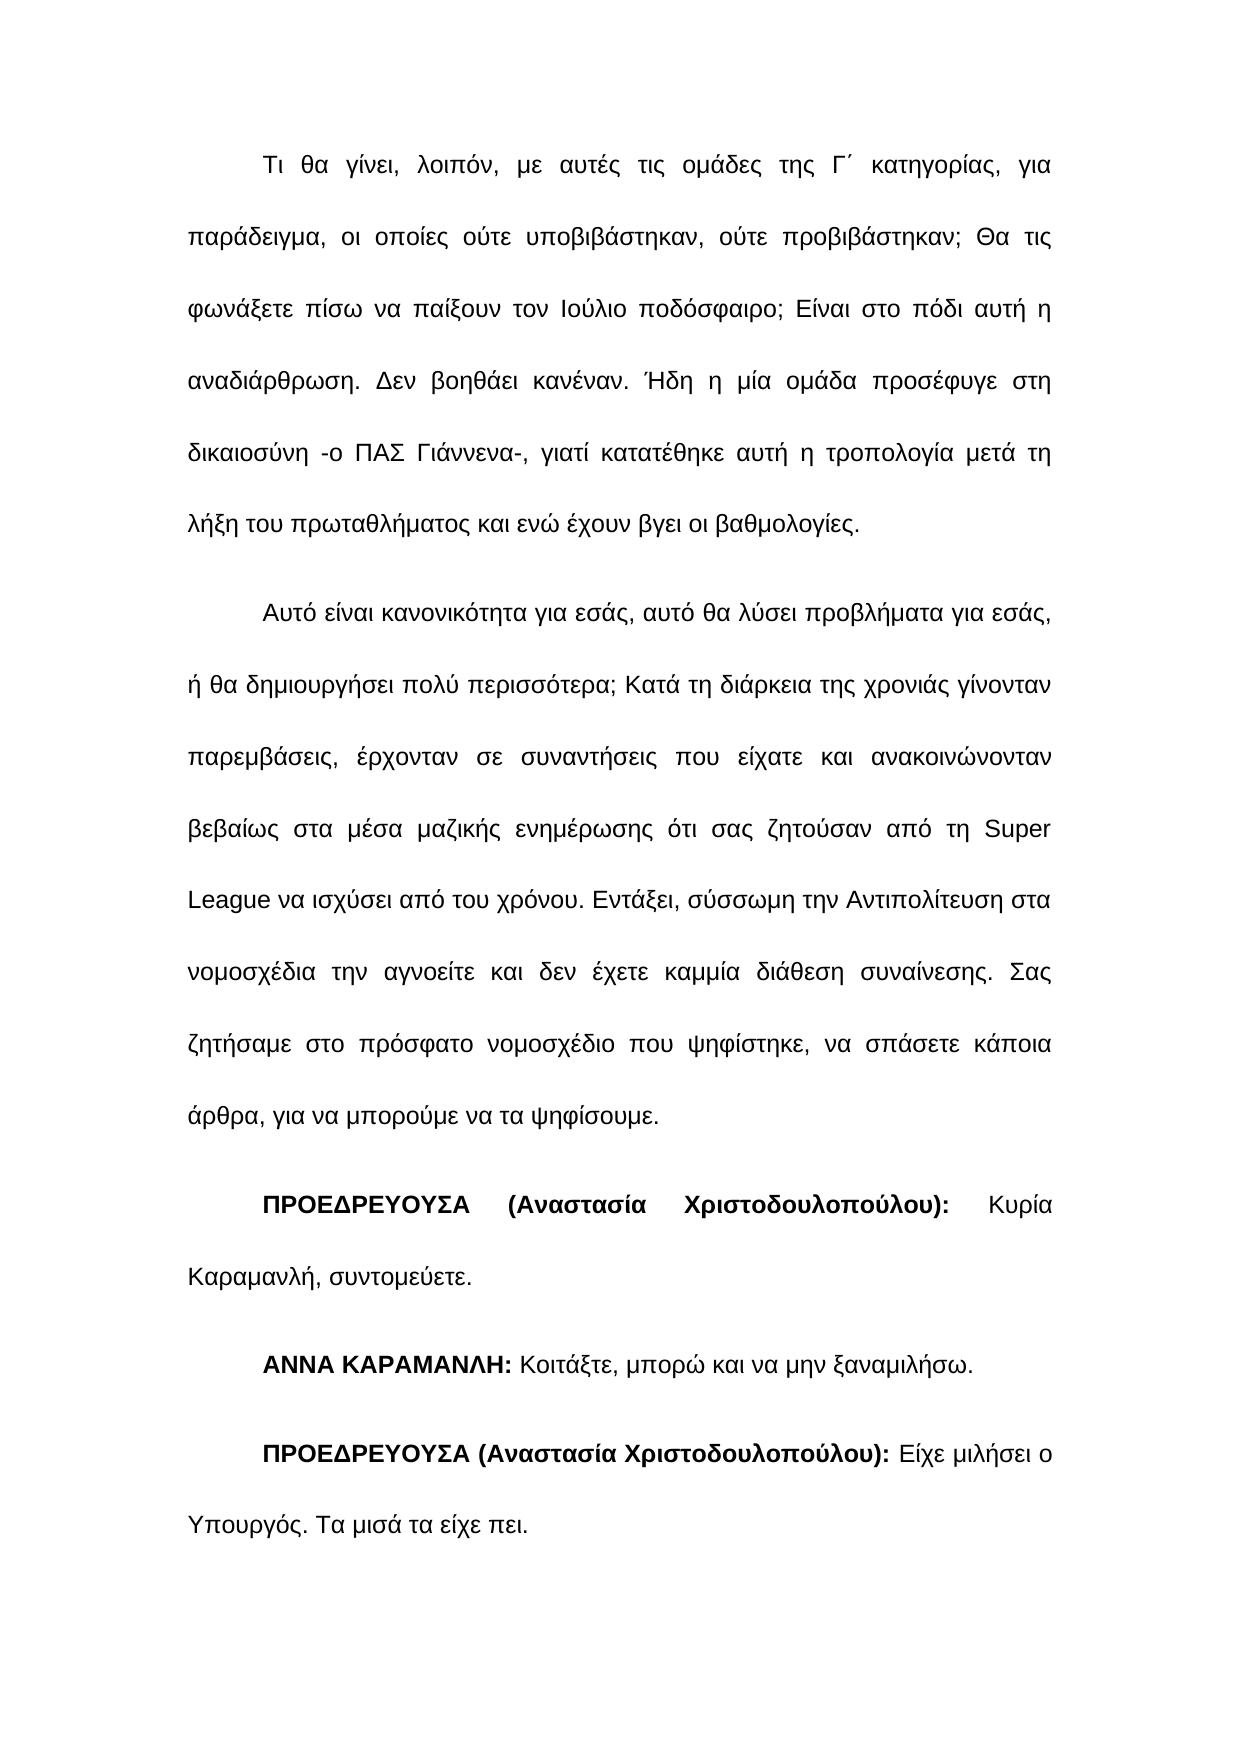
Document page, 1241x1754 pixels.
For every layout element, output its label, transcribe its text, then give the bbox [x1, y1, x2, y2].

text Αυτό είναι κανονικότητα για εσάς, αυτό θα λύσει προβλήματα για εσάς, ή θα δημιουργήσει πολύ περισσότερα; Κατά τη διάρκεια της χρονιάς γίνονταν παρεμβάσεις, έρχονταν σε συναντήσεις που είχατε και ανακοινώνονταν βεβαίως στα μέσα μαζικής ενημέρωσης ότι σας ζητούσαν από τη Super League να ισχύσει από του χρόνου. Εντάξει, σύσσωμη την Αντιπολίτευση στα νομοσχέδια την αγνοείτε και δεν έχετε καμμία διάθεση συναίνεσης. Σας ζητήσαμε στο πρόσφατο νομοσχέδιο που ψηφίστηκε, να σπάσετε κάποια άρθρα, για να μπορούμε να τα ψηφίσουμε. [187, 598, 1053, 1130]
text ΠΡΟΕΔΡΕΥΟΥΣΑ (Αναστασία Χριστοδουλοπούλου): Είχε μιλήσει ο Υπουργός. Τα μισά τα είχε πει. [187, 1438, 1053, 1539]
text ΑΝΝΑ ΚΑΡΑΜΑΝΛΗ: Κοιτάξτε, μπορώ και να μην ξαναμιλήσω. [187, 1350, 1053, 1379]
text ΠΡΟΕΔΡΕΥΟΥΣΑ (Αναστασία Χριστοδουλοπούλου): Κυρία Καραμανλή, συντομεύετε. [187, 1189, 1053, 1290]
text Τι θα γίνει, λοιπόν, με αυτές τις ομάδες της Γ΄ κατηγορίας, για παράδειγμα, οι οποίες ούτε υποβιβάστηκαν, ούτε προβιβάστηκαν; Θα τις φωνάξετε πίσω να παίξουν τον Ιούλιο ποδόσφαιρο; Είναι στο πόδι αυτή η αναδιάρθρωση. Δεν βοηθάει κανέναν. Ήδη η μία ομάδα προσέφυγε στη δικαιοσύνη -ο ΠΑΣ Γιάννενα-, γιατί κατατέθηκε αυτή η τροπολογία μετά τη λήξη του πρωταθλήματος και ενώ έχουν βγει οι βαθμολογίες. [187, 150, 1053, 538]
